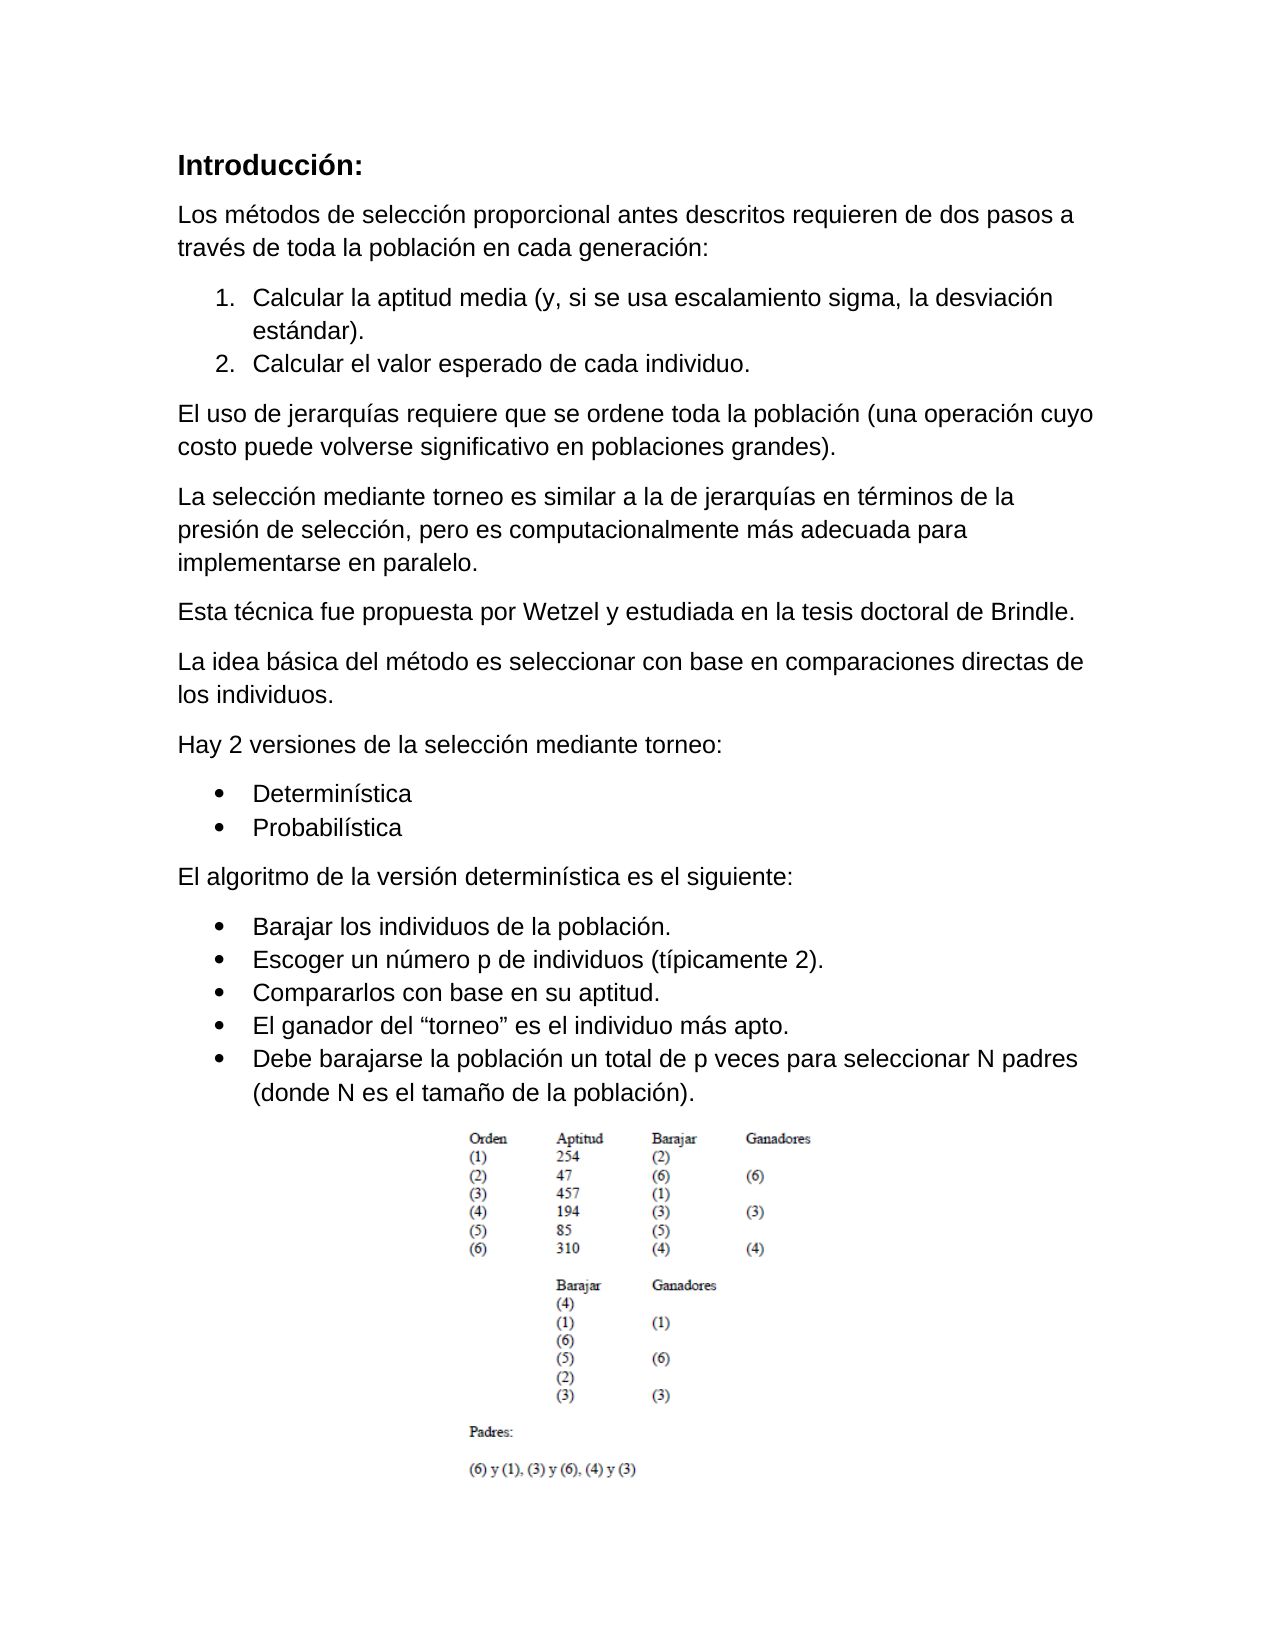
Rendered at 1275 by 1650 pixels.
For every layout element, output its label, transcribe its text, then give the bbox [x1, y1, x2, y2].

text Los métodos de selección proporcional antes descritos requieren de dos pasos a través de toda la población en cada generación: [177, 200, 1098, 262]
list El ganador del “torneo” es el individuo más apto. [215, 1011, 1098, 1040]
text El uso de jerarquías requiere que se ordene toda la población (una operación cuyo costo puede volverse significativo en poblaciones grandes). [177, 399, 1098, 461]
list Compararlos con base en su aptitud. [215, 978, 1098, 1007]
text Hay 2 versiones de la selección mediante torneo: [177, 730, 1098, 758]
picture [457, 1127, 818, 1481]
list Debe barajarse la población un total de p veces para seleccionar N padres (donde N es el tamaño de la población). [215, 1044, 1098, 1106]
list Probabilística [215, 812, 1098, 841]
text El algoritmo de la versión determinística es el siguiente: [177, 862, 1098, 891]
list Barajar los individuos de la población. [215, 912, 1098, 941]
text La selección mediante torneo es similar a la de jerarquías en términos de la presión de selección, pero es computacionalmente más adecuada para implementarse en paralelo. [177, 482, 1098, 576]
text Esta técnica fue propuesta por Wetzel y estudiada en la tesis doctoral de Brindle. [177, 597, 1098, 626]
list Calcular el valor esperado de cada individuo. [215, 349, 1098, 378]
text La idea básica del método es seleccionar con base en comparaciones directas de los individuos. [177, 647, 1098, 709]
list Calcular la aptitud media (y, si se usa escalamiento sigma, la desviación estándar). [215, 283, 1098, 345]
list Determinística [215, 779, 1098, 808]
list Escoger un número p de individuos (típicamente 2). [215, 945, 1098, 974]
text Introducción: [177, 148, 1098, 181]
